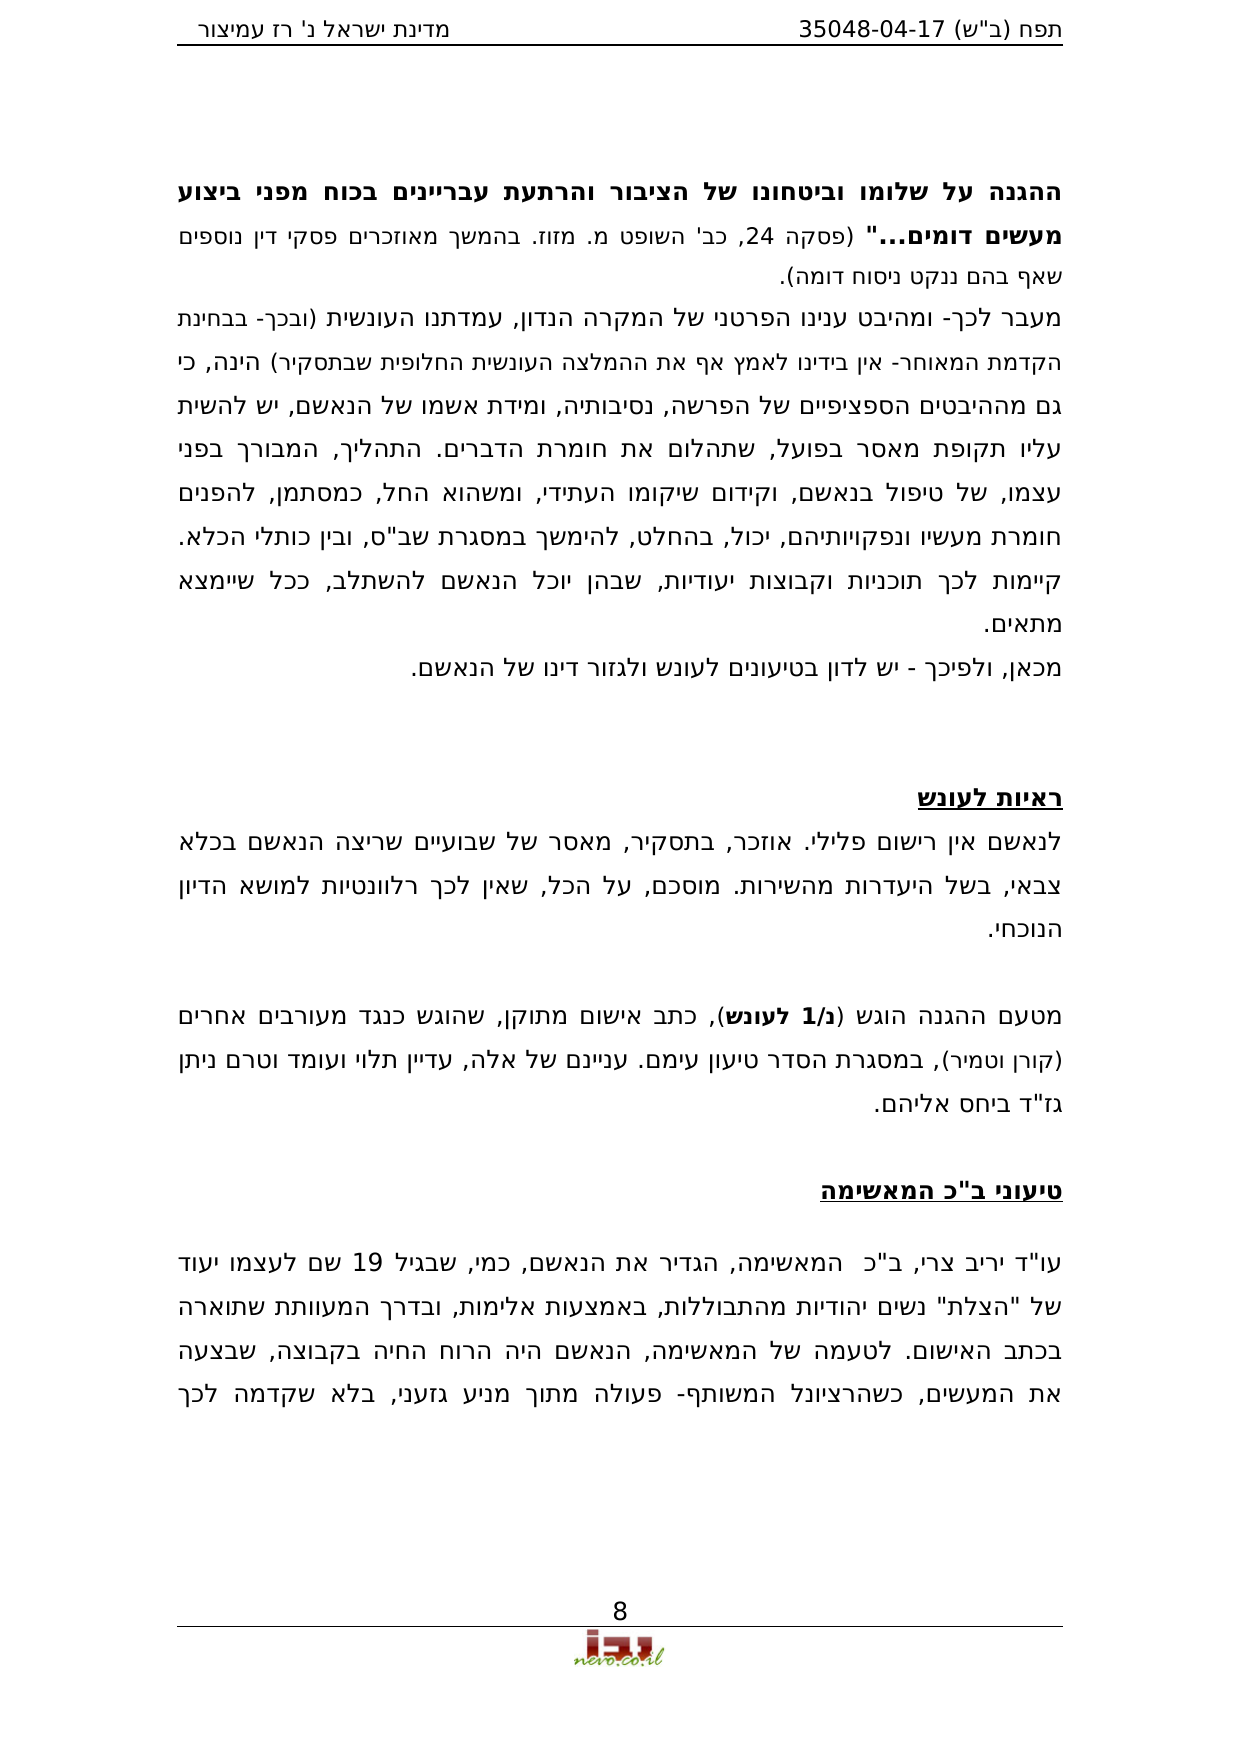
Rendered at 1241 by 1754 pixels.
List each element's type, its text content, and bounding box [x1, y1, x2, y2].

text לנאשם אין רישום פלילי. אוזכר, בתסקיר, מאסר של שבועיים שריצה הנאשם בכלא צבאי, בשל היעדרות מהשירות. מוסכם, על הכל, שאין לכך רלוונטיות למושא הדיון הנוכחי. [177, 827, 1063, 944]
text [177, 177, 1063, 290]
text טיעוני ב"כ המאשימה [177, 1176, 1063, 1205]
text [177, 1248, 1063, 1409]
text מעבר לכך- ומהיבט ענינו הפרטני של המקרה הנדון, עמדתנו העונשית (ובכך- בבחינת הקדמת המאוחר- אין בידינו לאמץ אף את ההמלצה העונשית החלופית שבתסקיר) הינה, כי גם מההיבטים הספציפיים של הפרשה, נסיבותיה, ומידת אשמו של הנאשם, יש להשית עליו תקופת מאסר בפועל, שתהלום את חומרת הדברים. התהליך, המבורך בפני עצמו, של טיפול בנאשם, וקידום שיקומו העתידי, ומשהוא החל, כמסתמן, להפנים חומרת מעשיו ונפקויותיהם, יכול, בהחלט, להימשך במסגרת שב"ס, ובין כותלי הכלא. קיימות לכך תוכניות וקבוצות יעודיות, שבהן יוכל הנאשם להשתלב, ככל שיימצא מתאים. [177, 303, 1063, 639]
picture [574, 1629, 666, 1667]
text מכאן, ולפיכך - יש לדון בטיעונים לעונש ולגזור דינו של הנאשם. [177, 653, 1063, 683]
text ראיות לעונש [177, 783, 1063, 813]
text מטעם ההגנה הוגש (נ/1 לעונש), כתב אישום מתוקן, שהוגש כנגד מעורבים אחרים (קורן וטמיר), במסגרת הסדר טיעון עימם. עניינם של אלה, עדיין תלוי ועומד וטרם ניתן גז"ד ביחס אליהם. [177, 1002, 1063, 1118]
